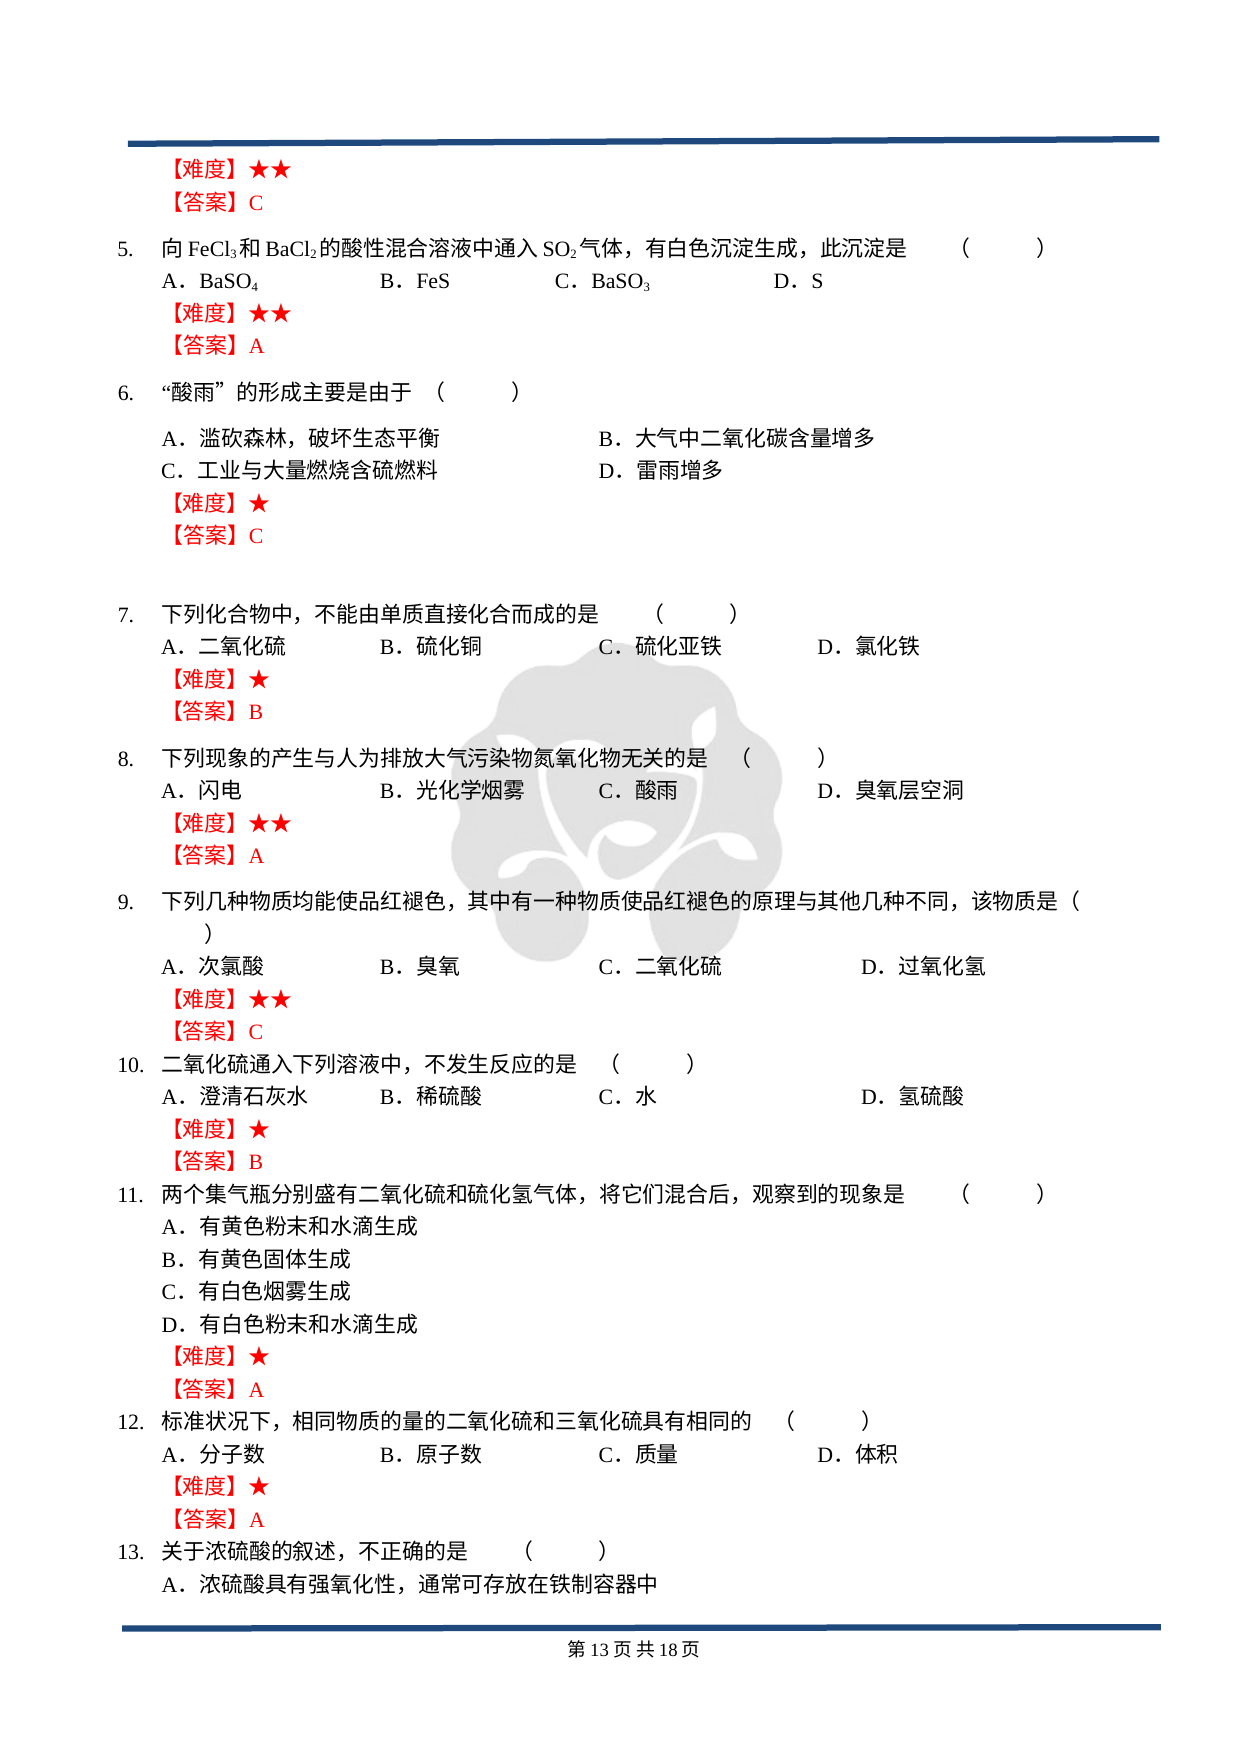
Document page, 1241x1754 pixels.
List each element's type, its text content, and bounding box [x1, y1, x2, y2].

list 关于浓硫酸的叙述，不正确的是 （ ） [117, 1534, 1159, 1566]
text 【难度】★ [161, 661, 1159, 694]
text 【难度】★ [161, 1339, 1159, 1371]
text 【难度】★ [161, 485, 1159, 518]
text A．澄清石灰水 B．稀硫酸 C．水 D．氢硫酸 [161, 1079, 1159, 1111]
text 【难度】★★ [161, 805, 1159, 838]
text A．有黄色粉末和水滴生成 [161, 1209, 1159, 1241]
list 标准状况下，相同物质的量的二氧化硫和三氧化硫具有相同的 （ ） [117, 1404, 1159, 1436]
text 【答案】A [161, 328, 1159, 361]
list 向FeCl3和BaCl2的酸性混合溶液中通入SO2气体，有白色沉淀生成，此沉淀是 （ ） A．BaSO4 B．FeS C．BaSO3 D．S [117, 231, 1159, 296]
text 【难度】★ [161, 1111, 1159, 1144]
list 下列化合物中，不能由单质直接化合而成的是 （ ） [118, 596, 1159, 629]
text A．闪电 B．光化学烟雾 C．酸雨 D．臭氧层空洞 [117, 773, 1159, 805]
text A．二氧化硫 B．硫化铜 C．硫化亚铁 D．氯化铁 [161, 629, 1159, 661]
text 【难度】★★ [161, 152, 1159, 184]
list 两个集气瓶分别盛有二氧化硫和硫化氢气体，将它们混合后，观察到的现象是 （ ） [117, 1176, 1159, 1209]
text A．次氯酸 B．臭氧 C．二氧化硫 D．过氧化氢 [117, 949, 1159, 981]
text 【答案】A [117, 1371, 1159, 1404]
list 下列几种物质均能使品红褪色，其中有一种物质使品红褪色的原理与其他几种不同，该物质是（ ） [118, 884, 1159, 949]
text 【答案】C [161, 518, 1159, 550]
text 【答案】B [117, 1144, 1159, 1176]
text A．分子数 B．原子数 C．质量 D．体积 [161, 1436, 1159, 1469]
text 【答案】A [117, 838, 1159, 870]
list 下列现象的产生与人为排放大气污染物氮氧化物无关的是 （ ） [118, 740, 1159, 773]
text 【难度】★★ [161, 296, 1159, 328]
text 【答案】A [161, 1501, 1159, 1534]
text A．浓硫酸具有强氧化性，通常可存放在铁制容器中 [161, 1566, 1159, 1599]
list “酸雨”的形成主要是由于 （ ） [118, 374, 1159, 407]
list 二氧化硫通入下列溶液中，不发生反应的是 （ ） [117, 1046, 1159, 1079]
text 【答案】C [117, 1014, 1159, 1046]
text 【难度】★ [161, 1469, 1159, 1501]
list A．滥砍森林，破坏生态平衡 B．大气中二氧化碳含量增多 [161, 420, 1159, 453]
text C．有白色烟雾生成 [161, 1274, 1159, 1306]
text D．有白色粉末和水滴生成 [161, 1306, 1159, 1339]
text 【难度】★★ [161, 981, 1159, 1014]
text 【答案】C [161, 184, 1159, 217]
text B．有黄色固体生成 [161, 1241, 1159, 1274]
text C．工业与大量燃烧含硫燃料 D．雷雨增多 [161, 453, 1159, 485]
text 【答案】B [117, 694, 1159, 726]
